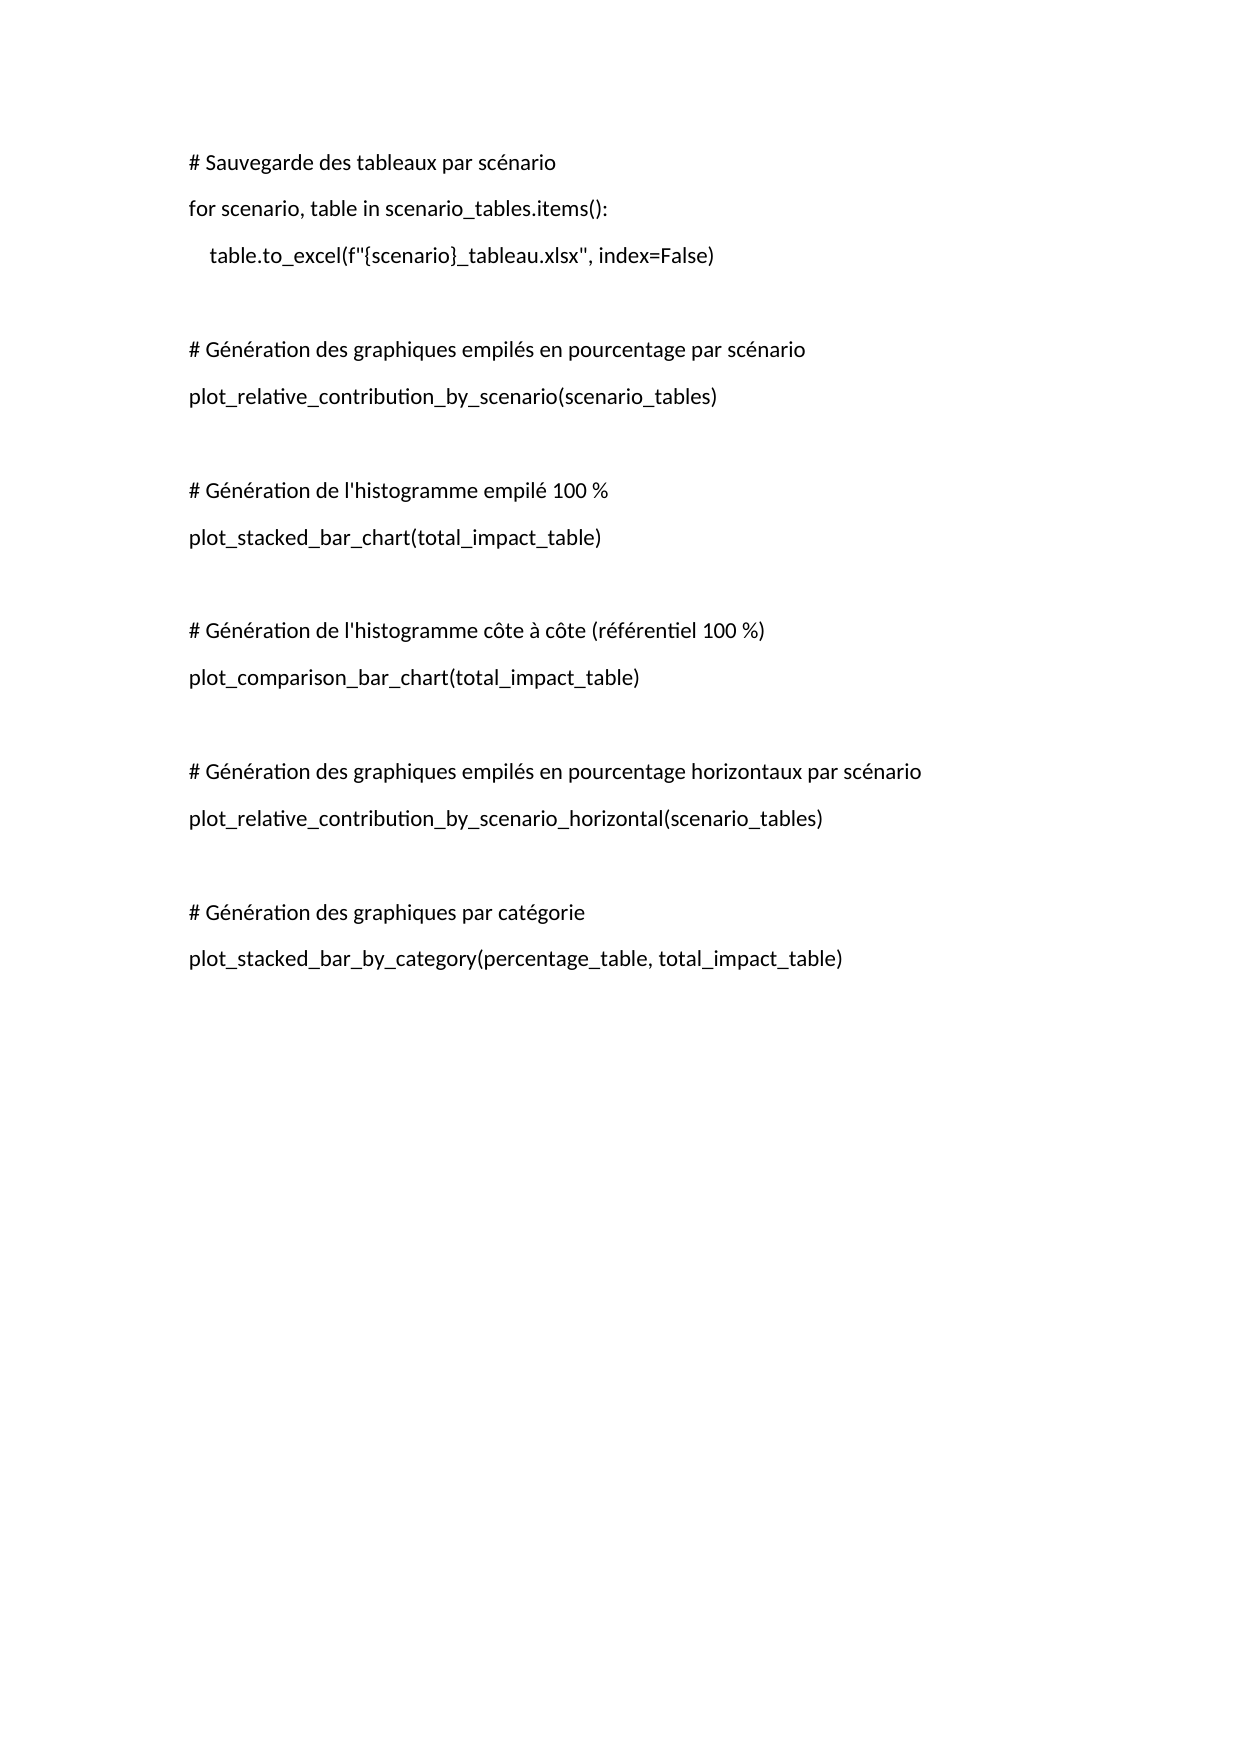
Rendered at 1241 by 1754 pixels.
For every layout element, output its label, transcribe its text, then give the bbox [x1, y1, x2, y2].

text plot_comparison_bar_chart(total_impact_table) [148, 663, 1093, 691]
text plot_stacked_bar_chart(total_impact_table) [148, 523, 1093, 551]
text # Génération des graphiques empilés en pourcentage par scénario [148, 335, 1093, 363]
text table.to_excel(f"{scenario}_tableau.xlsx", index=False) [148, 241, 1093, 269]
text # Génération des graphiques par catégorie [148, 898, 1093, 926]
text plot_relative_contribution_by_scenario(scenario_tables) [148, 382, 1093, 410]
text # Génération de l'histogramme empilé 100 % [148, 476, 1093, 504]
text # Génération des graphiques empilés en pourcentage horizontaux par scénario [148, 757, 1093, 785]
text plot_stacked_bar_by_category(percentage_table, total_impact_table) [148, 944, 1093, 972]
text for scenario, table in scenario_tables.items(): [148, 194, 1093, 222]
text # Sauvegarde des tableaux par scénario [148, 148, 1093, 176]
text # Génération de l'histogramme côte à côte (référentiel 100 %) [148, 616, 1093, 644]
text plot_relative_contribution_by_scenario_horizontal(scenario_tables) [148, 804, 1093, 832]
